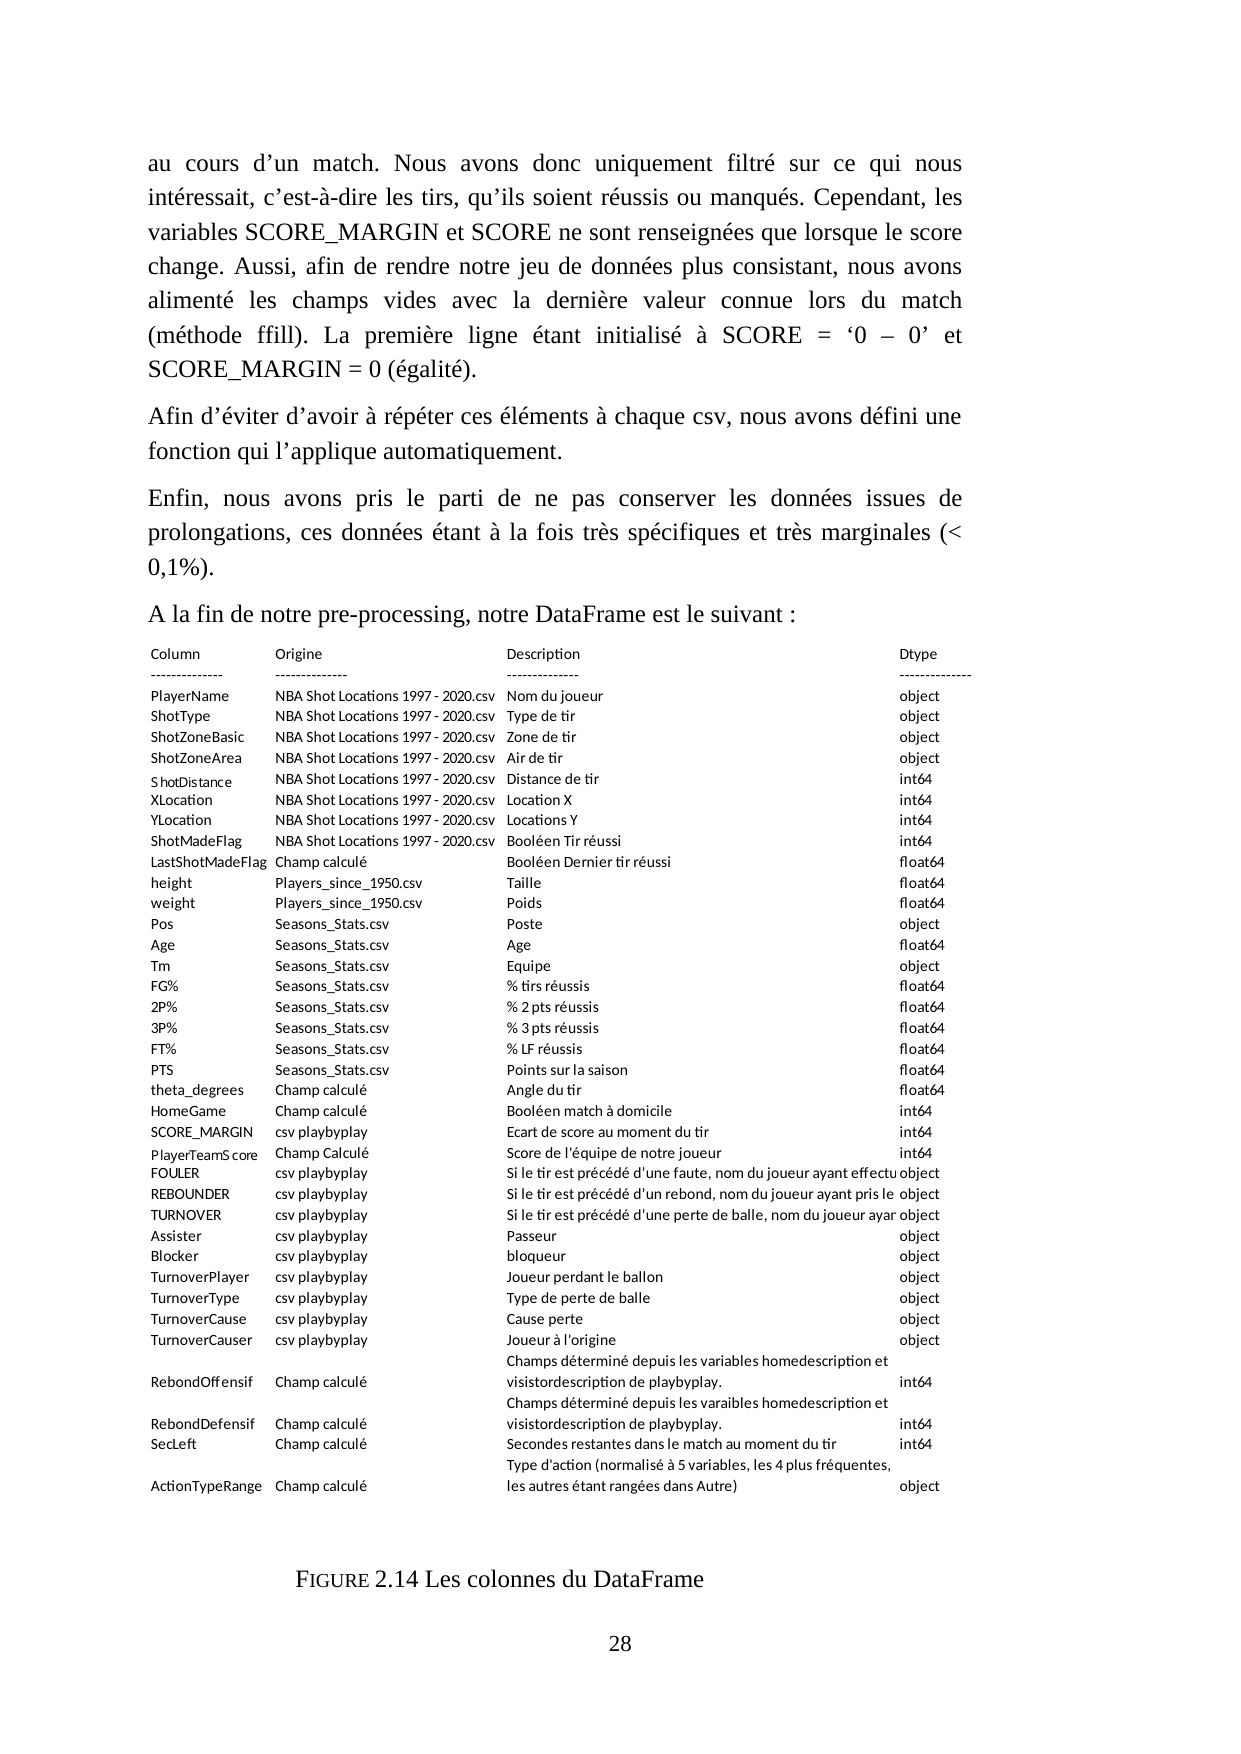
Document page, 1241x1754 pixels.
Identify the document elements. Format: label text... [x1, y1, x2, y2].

text FIGURE 2.14 Les colonnes du DataFrame [221, 1564, 963, 1593]
text A la fin de notre pre-processing, notre DataFrame est le suivant : [148, 599, 963, 628]
text Enfin, nous avons pris le parti de ne pas conserver les données issues de prolongations, ces données étant à la fois très spécifiques et très marginales (< 0,1%). [148, 483, 963, 581]
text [148, 148, 963, 383]
text Afin d’éviter d’avoir à répéter ces éléments à chaque csv, nous avons défini une fonction qui l’applique automatiquement. [148, 401, 963, 465]
